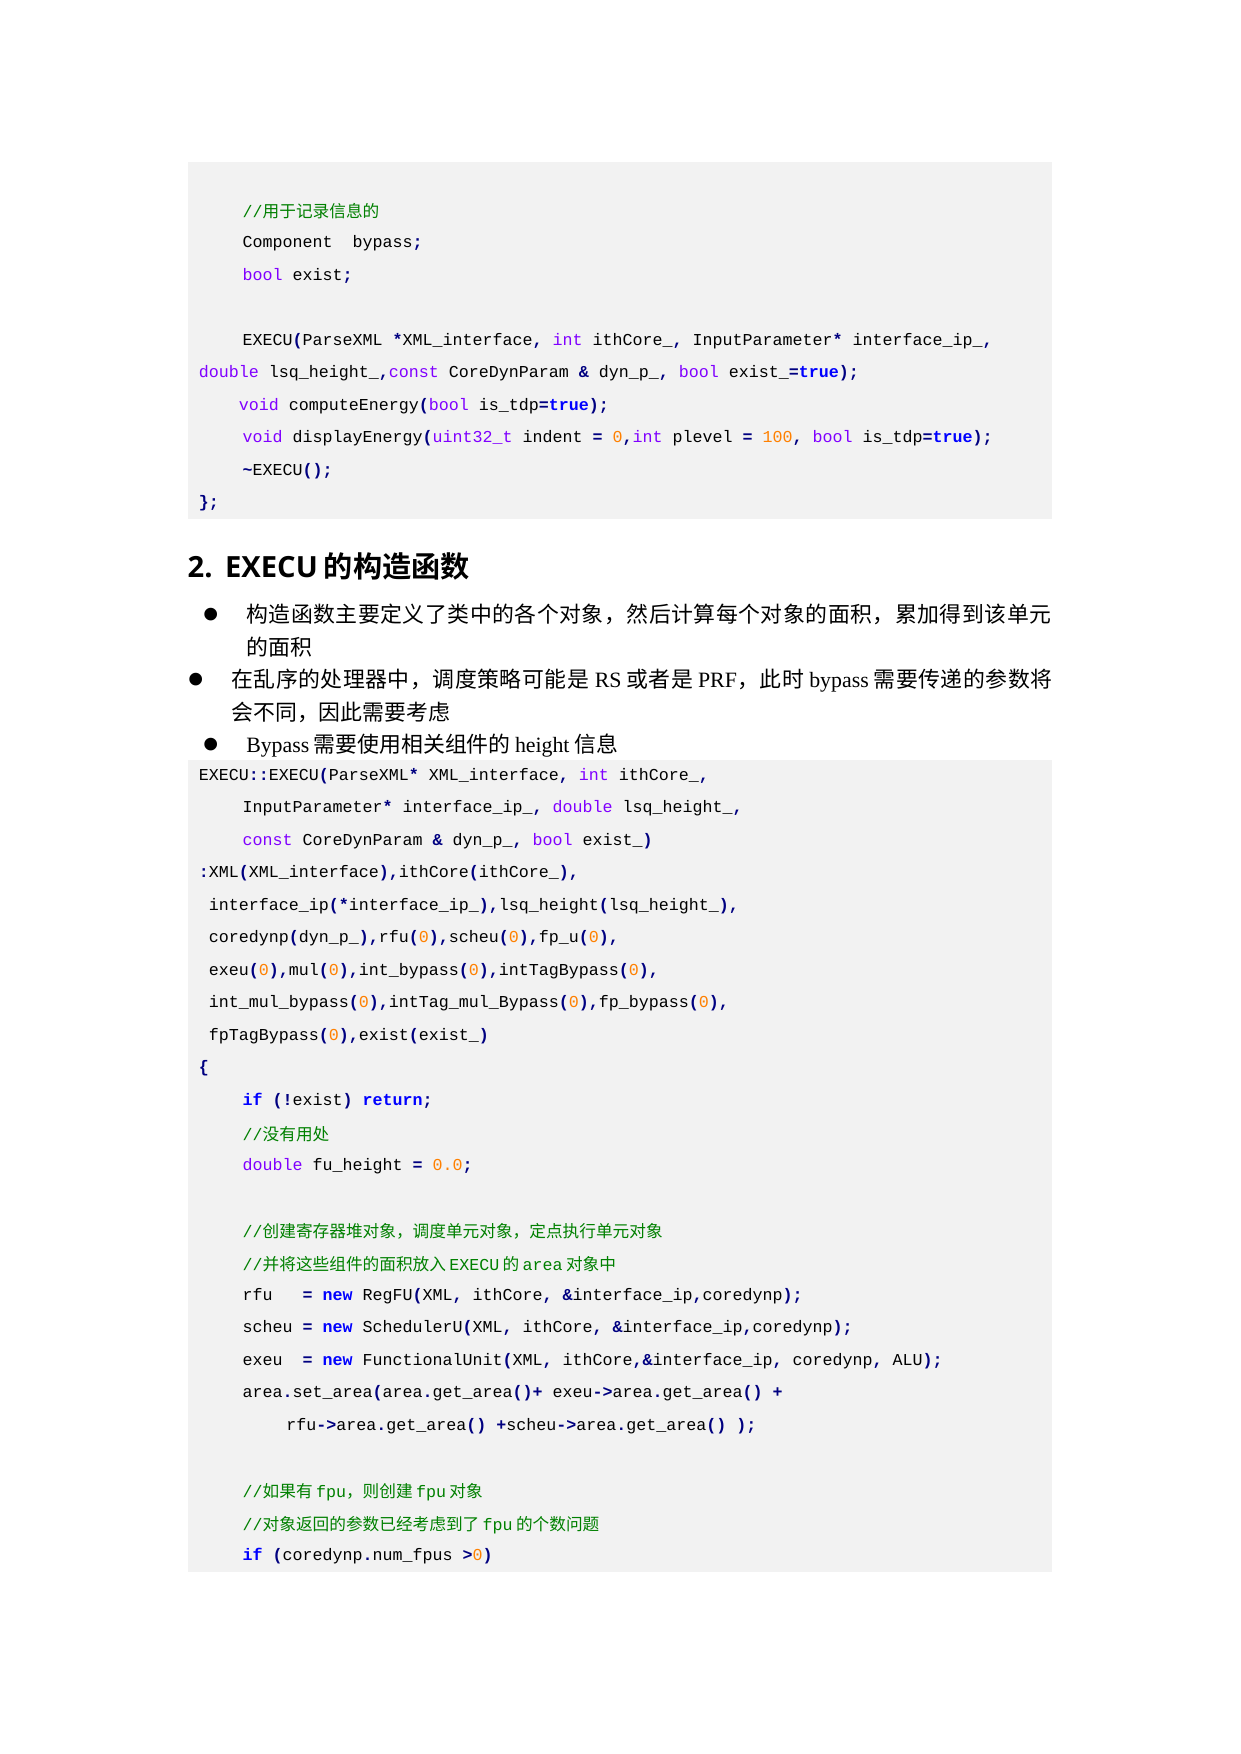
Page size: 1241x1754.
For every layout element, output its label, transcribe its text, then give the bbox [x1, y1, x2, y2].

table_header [188, 162, 1052, 519]
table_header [188, 760, 1052, 1572]
list 构造函数主要定义了类中的各个对象，然后计算每个对象的面积，累加得到该单元的面积 [202, 597, 1053, 662]
list Bypass需要使用相关组件的height信息 [202, 727, 1053, 759]
list 在乱序的处理器中，调度策略可能是RS或者是PRF，此时bypass需要传递的参数将会不同，因此需要考虑 [187, 662, 1053, 727]
subtitle EXECU的构造函数 [187, 532, 1053, 597]
